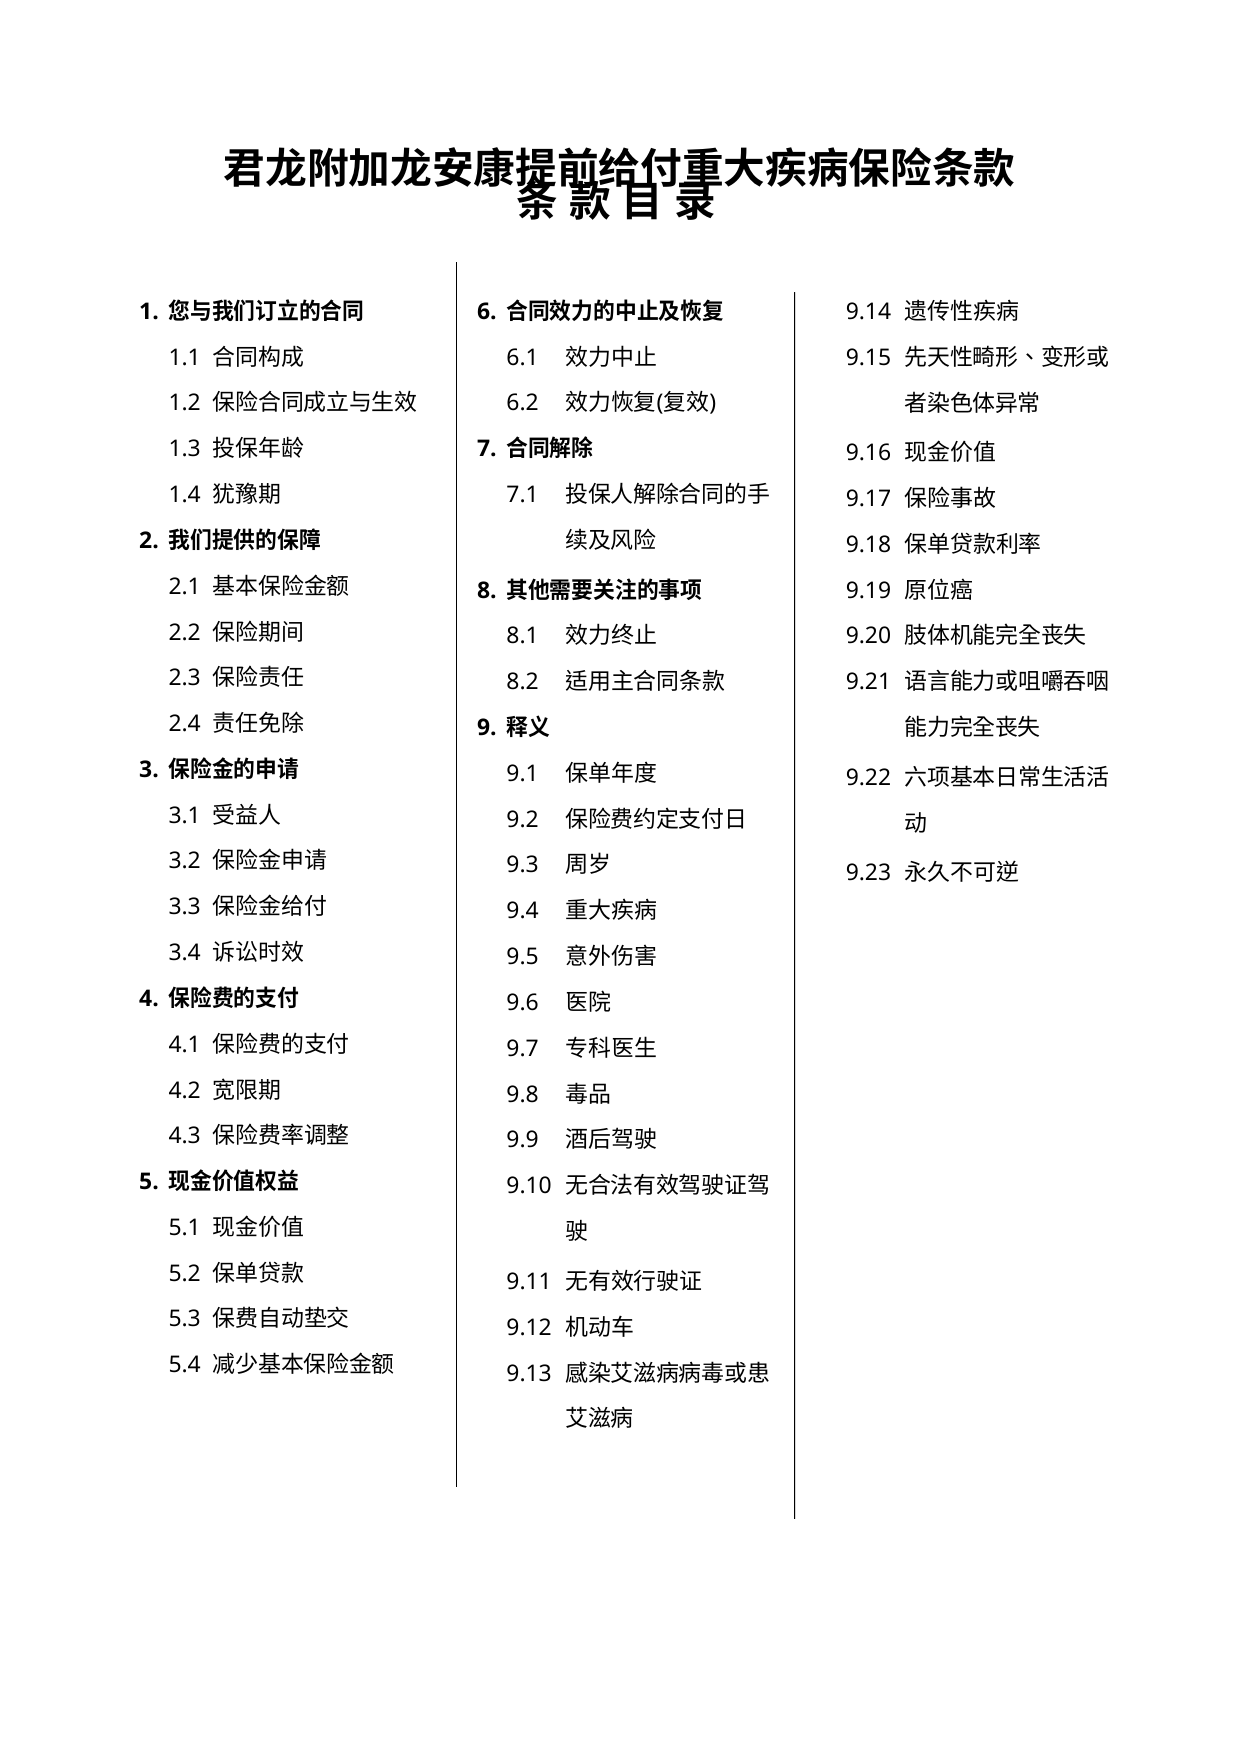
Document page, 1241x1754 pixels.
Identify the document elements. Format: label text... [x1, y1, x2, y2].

table_header 合同效力的中止及恢复 效力中止 效力恢复(复效) 合同解除 投保人解除合同的手续及风险 其他需要关注的事项 效力终止 适用主合同条款 释义 保单年度 保险费约定支付日 周岁 重大疾病 意外伤害 医院 专科医生 毒品 酒后驾驶 无合法有效驾驶证驾驶 无有效行驶证 机动车 感染艾滋病病毒或患艾滋病 [457, 262, 809, 1487]
subtitle 君龙附加龙安康提前给付重大疾病保险条款条 款 目 录 [224, 153, 1017, 228]
table_header 遗传性疾病 先天性畸形、变形或者染色体异常 现金价值 保险事故 保单贷款利率 原位癌 肢体机能完全丧失 语言能力或咀嚼吞咽能力完全丧失 六项基本日常生活活动 永久不可逆 [809, 262, 1132, 1487]
table_header 您与我们订立的合同 合同构成 保险合同成立与生效 投保年龄 犹豫期 我们提供的保障 基本保险金额 保险期间 保险责任 责任免除 保险金的申请 受益人 保险金申请 保险金给付 诉讼时效 保险费的支付 保险费的支付 宽限期 保险费率调整 现金价值权益 现金价值 保单贷款 保费自动垫交 减少基本保险金额 [118, 262, 456, 1487]
picture [114, 286, 1137, 1525]
